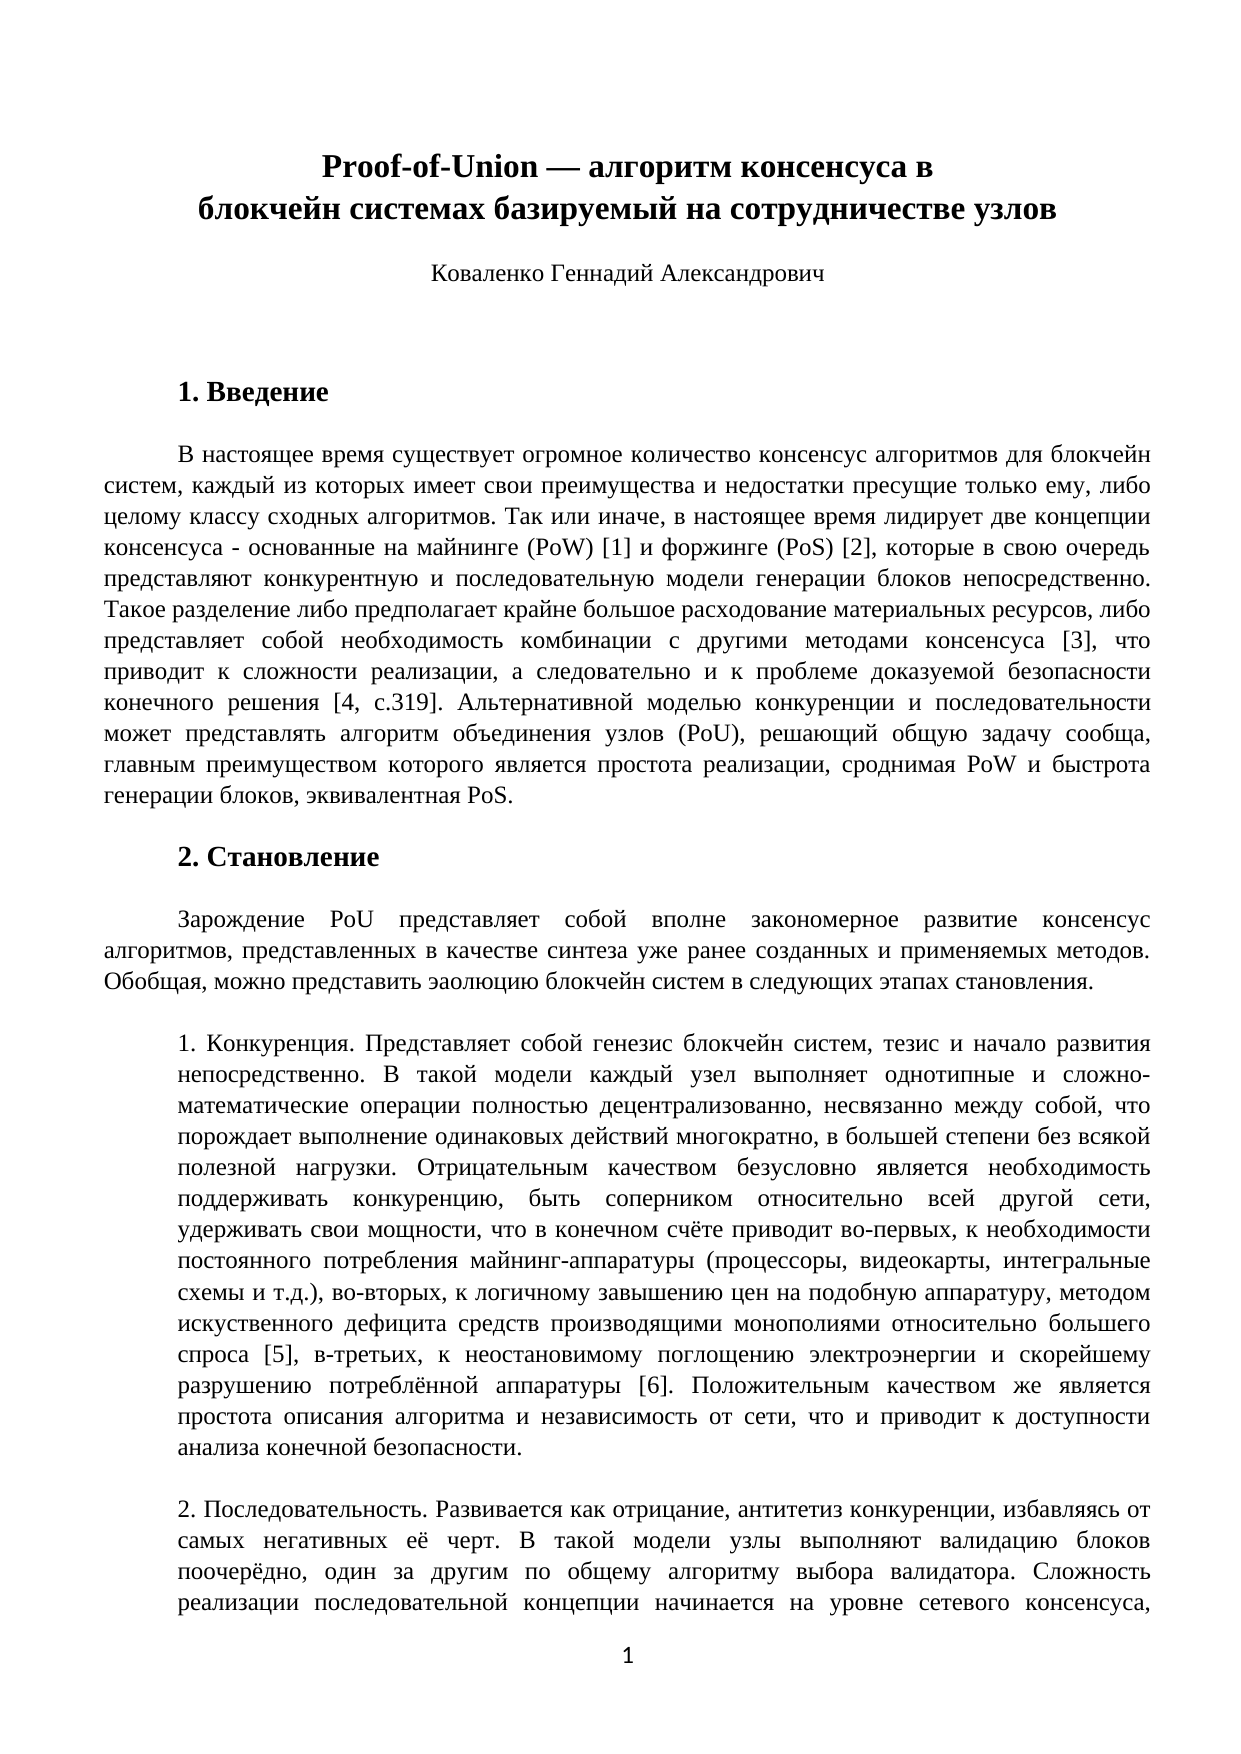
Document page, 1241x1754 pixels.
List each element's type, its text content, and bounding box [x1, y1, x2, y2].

text Коваленко Геннадий Александрович [103, 258, 1152, 286]
text блокчейн системах базируемый на сотрудничестве узлов [103, 188, 1152, 226]
text 1. Введение [103, 374, 1152, 408]
text Proof-of-Union — алгоритм консенсуса в [103, 147, 1152, 185]
text 1. Конкуренция. Представляет собой генезис блокчейн систем, тезис и начало развития непосредственно. В такой модели каждый узел выполняет однотипные и сложно-математические операции полностью децентрализованно, несвязанно между собой, что порождает выполнение одинаковых действий многократно, в большей степени без всякой полезной нагрузки. Отрицательным качеством безусловно является необходимость поддерживать конкуренцию, быть соперником относительно всей другой сети, удерживать свои мощности, что в конечном счёте приводит во-первых, к необходимости постоянного потребления майнинг-аппаратуры (процессоры, видеокарты, интегральные схемы и т.д.), во-вторых, к логичному завышению цен на подобную аппаратуру, методом искуственного дефицита средств производящими монополиями относительно большего спроса [5], в-третьих, к неостановимому поглощению электроэнергии и скорейшему разрушению потреблённой аппаратуры [6]. Положительным качеством же является простота описания алгоритма и независимость от сети, что и приводит к доступности анализа конечной безопасности. [177, 1028, 1152, 1461]
text В настоящее время существует огромное количество консенсус алгоритмов для блокчейн систем, каждый из которых имеет свои преимущества и недостатки пресущие только ему, либо целому классу сходных алгоритмов. Так или иначе, в настоящее время лидирует две концепции консенсуса - основанные на майнинге (PoW) [1] и форжинге (PoS) [2], которые в свою очередь представляют конкурентную и последовательную модели генерации блоков непосредственно. Такое разделение либо предполагает крайне большое расходование материальных ресурсов, либо представляет собой необходимость комбинации с другими методами консенсуса [3], что приводит к сложности реализации, а следовательно и к проблеме доказуемой безопасности конечного решения [4, с.319]. Альтернативной моделью конкуренции и последовательности может представлять алгоритм объединения узлов (PoU), решающий общую задачу сообща, главным преимуществом которого является простота реализации, сроднимая PoW и быстрота генерации блоков, эквивалентная PoS. [103, 439, 1152, 809]
text Зарождение PoU представляет собой вполне закономерное развитие консенсус алгоритмов, представленных в качестве синтеза уже ранее созданных и применяемых методов. Обобщая, можно представить эаолюцию блокчейн систем в следующих этапах становления. [103, 904, 1152, 995]
text 2. Становление [103, 839, 1152, 873]
